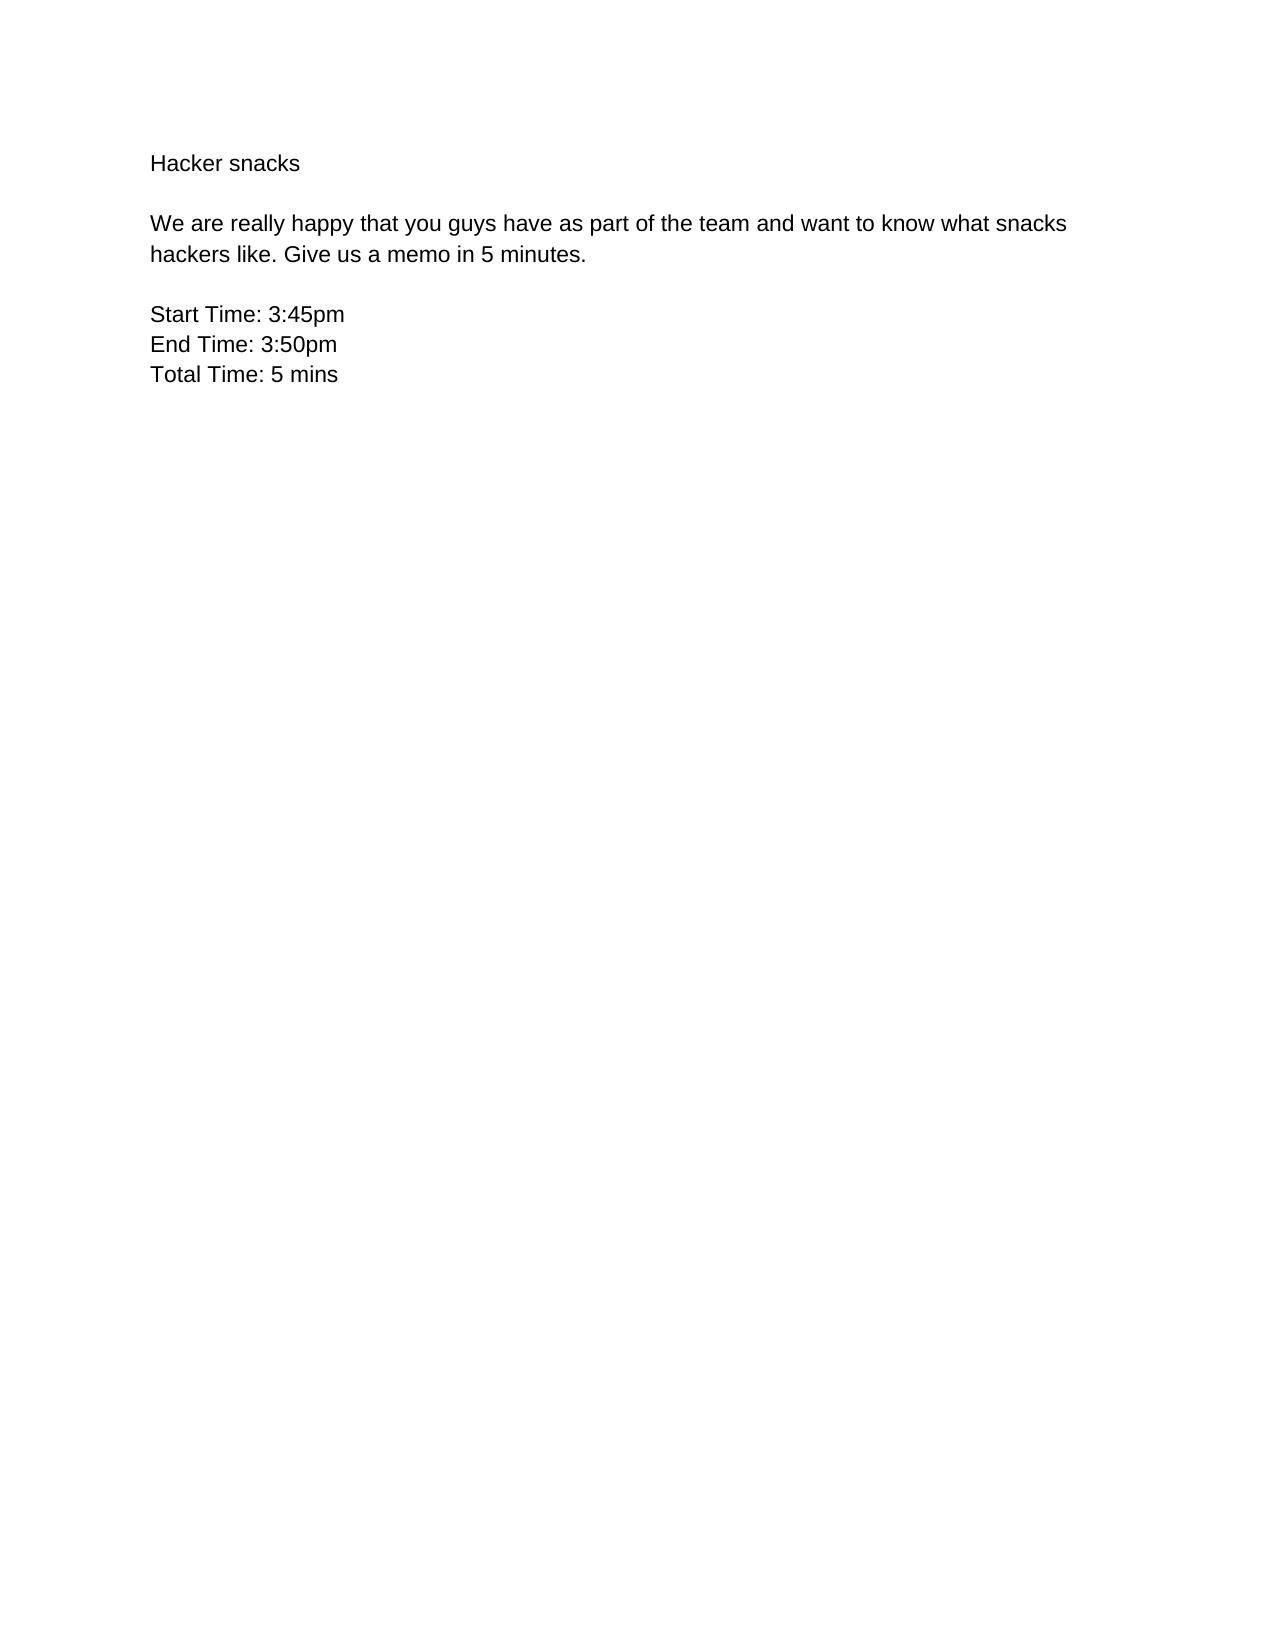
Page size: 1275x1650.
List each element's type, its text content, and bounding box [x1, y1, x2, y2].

text End Time: 3:50pm [150, 331, 1125, 358]
text Start Time: 3:45pm [150, 301, 1125, 327]
text Total Time: 5 mins [150, 361, 1125, 388]
text We are really happy that you guys have as part of the team and want to know what snacks hackers like. Give us a memo in 5 minutes. [150, 210, 1125, 267]
text Hacker snacks [150, 150, 1125, 176]
